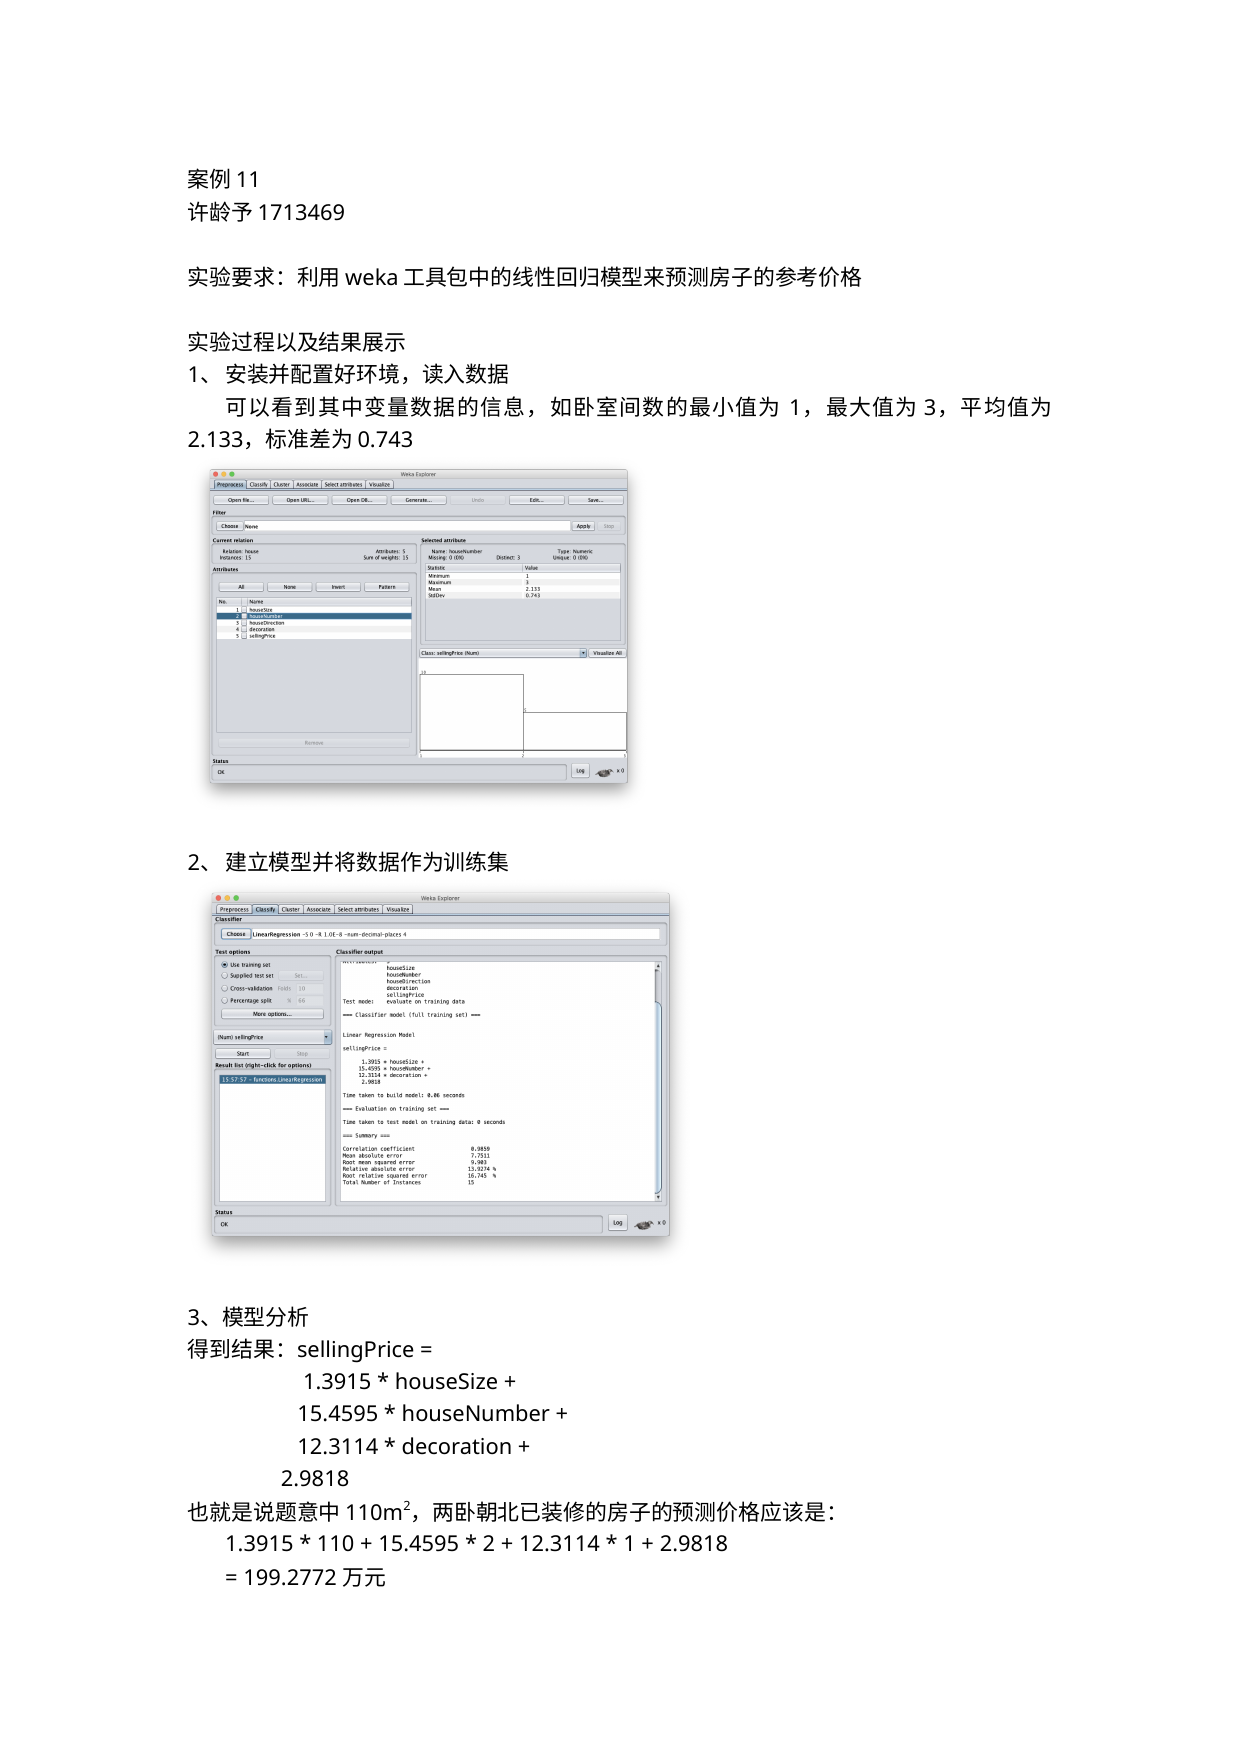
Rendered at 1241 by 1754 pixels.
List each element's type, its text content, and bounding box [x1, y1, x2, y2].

text 得到结果：sellingPrice = [187, 1332, 1053, 1364]
picture [187, 454, 650, 813]
list 建立模型并将数据作为训练集 [187, 844, 1053, 877]
text 许龄予1713469 [187, 194, 1053, 227]
text 实验过程以及结果展示 [187, 324, 1053, 357]
list 15.4595 * houseNumber + [225, 1397, 1053, 1429]
list 2.9818 [225, 1462, 1053, 1494]
text 可以看到其中变量数据的信息，如卧室间数的最小值为1，最大值为3，平均值为2.133，标准差为0.743 [187, 389, 1053, 454]
text = 199.2772 万元 [187, 1559, 1053, 1592]
picture [187, 877, 694, 1269]
list 安装并配置好环境，读入数据 [187, 357, 1053, 389]
text 也就是说题意中110m2，两卧朝北已装修的房子的预测价格应该是： [187, 1494, 1053, 1527]
text 3、模型分析 [187, 1299, 1053, 1332]
text 实验要求：利用weka工具包中的线性回归模型来预测房子的参考价格 [187, 259, 1053, 292]
list 1.3915 * houseSize + [225, 1364, 1053, 1397]
text 案例11 [187, 162, 1053, 194]
text 1.3915 * 110 + 15.4595 * 2 + 12.3114 * 1 + 2.9818 [187, 1527, 1053, 1559]
list 12.3114 * decoration + [225, 1429, 1053, 1462]
